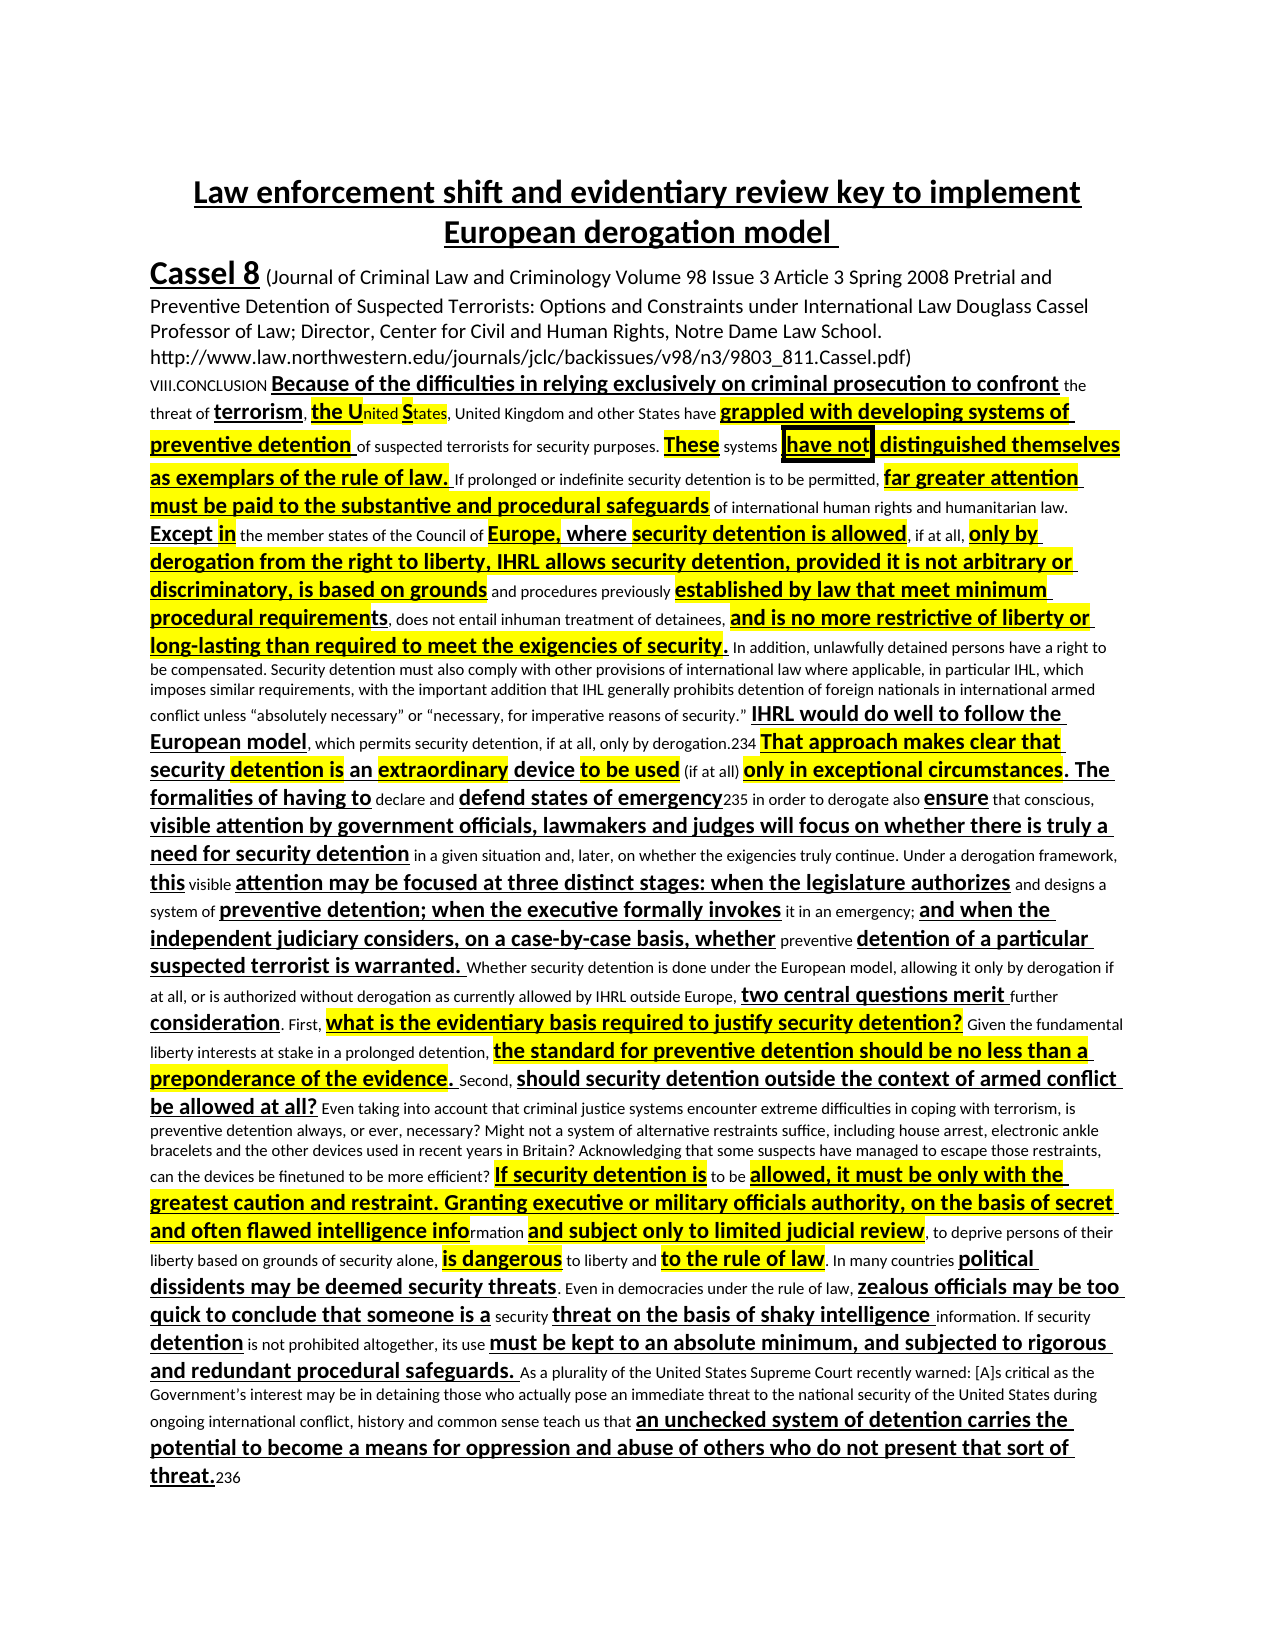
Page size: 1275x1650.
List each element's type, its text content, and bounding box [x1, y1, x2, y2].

subtitle Law enforcement shift and evidentiary review key to implement European derogation model [150, 171, 1125, 252]
text VIII.CONCLUSION Because of the difficulties in relying exclusively on criminal prosecution to confront the threat of terrorism, the United States, United Kingdom and other States have grappled with developing systems of preventive detention of suspected terrorists for security purposes. These systems have not distinguished themselves as exemplars of the rule of law. If prolonged or indefinite security detention is to be permitted, far greater attention must be paid to the substantive and procedural safeguards of international human rights and humanitarian law. Except in the member states of the Council of Europe, where security detention is allowed, if at all, only by derogation from the right to liberty, IHRL allows security detention, provided it is not arbitrary or discriminatory, is based on grounds and procedures previously established by law that meet minimum procedural requirements, does not entail inhuman treatment of detainees, and is no more restrictive of liberty or long-lasting than required to meet the exigencies of security. In addition, unlawfully detained persons have a right to be compensated. Security detention must also comply with other provisions of international law where applicable, in particular IHL, which imposes similar requirements, with the important addition that IHL generally prohibits detention of foreign nationals in international armed conflict unless “absolutely necessary” or “necessary, for imperative reasons of security.” IHRL would do well to follow the European model, which permits security detention, if at all, only by derogation.234 That approach makes clear that security detention is an extraordinary device to be used (if at all) only in exceptional circumstances. The formalities of having to declare and defend states of emergency235 in order to derogate also ensure that conscious, visible attention by government officials, lawmakers and judges will focus on whether there is truly a need for security detention in a given situation and, later, on whether the exigencies truly continue. Under a derogation framework, this visible attention may be focused at three distinct stages: when the legislature authorizes and designs a system of preventive detention; when the executive formally invokes it in an emergency; and when the independent judiciary considers, on a case-by-case basis, whether preventive detention of a particular suspected terrorist is warranted. Whether security detention is done under the European model, allowing it only by derogation if at all, or is authorized without derogation as currently allowed by IHRL outside Europe, two central questions merit further consideration. First, what is the evidentiary basis required to justify security detention? Given the fundamental liberty interests at stake in a prolonged detention, the standard for preventive detention should be no less than a preponderance of the evidence. Second, should security detention outside the context of armed conflict be allowed at all? Even taking into account that criminal justice systems encounter extreme difficulties in coping with terrorism, is preventive detention always, or ever, necessary? Might not a system of alternative restraints suffice, including house arrest, electronic ankle bracelets and the other devices used in recent years in Britain? Acknowledging that some suspects have managed to escape those restraints, can the devices be finetuned to be more efficient? If security detention is to be allowed, it must be only with the greatest caution and restraint. Granting executive or military officials authority, on the basis of secret and often flawed intelligence information and subject only to limited judicial review, to deprive persons of their liberty based on grounds of security alone, is dangerous to liberty and to the rule of law. In many countries political dissidents may be deemed security threats. Even in democracies under the rule of law, zealous officials may be too quick to conclude that someone is a security threat on the basis of shaky intelligence information. If security detention is not prohibited altogether, its use must be kept to an absolute minimum, and subjected to rigorous and redundant procedural safeguards. As a plurality of the United States Supreme Court recently warned: [A]s critical as the Government’s interest may be in detaining those who actually pose an immediate threat to the national security of the United States during ongoing international conflict, history and common sense teach us that an unchecked system of detention carries the potential to become a means for oppression and abuse of others who do not present that sort of threat.236 [150, 369, 1125, 1489]
text Cassel 8 (Journal of Criminal Law and Criminology Volume 98 Issue 3 Article 3 Spring 2008 Pretrial and Preventive Detention of Suspected Terrorists: Options and Constraints under International Law Douglass Cassel Professor of Law; Director, Center for Civil and Human Rights, Notre Dame Law School. http://www.law.northwestern.edu/journals/jclc/backissues/v98/n3/9803_811.Cassel.pdf) [150, 252, 1125, 369]
